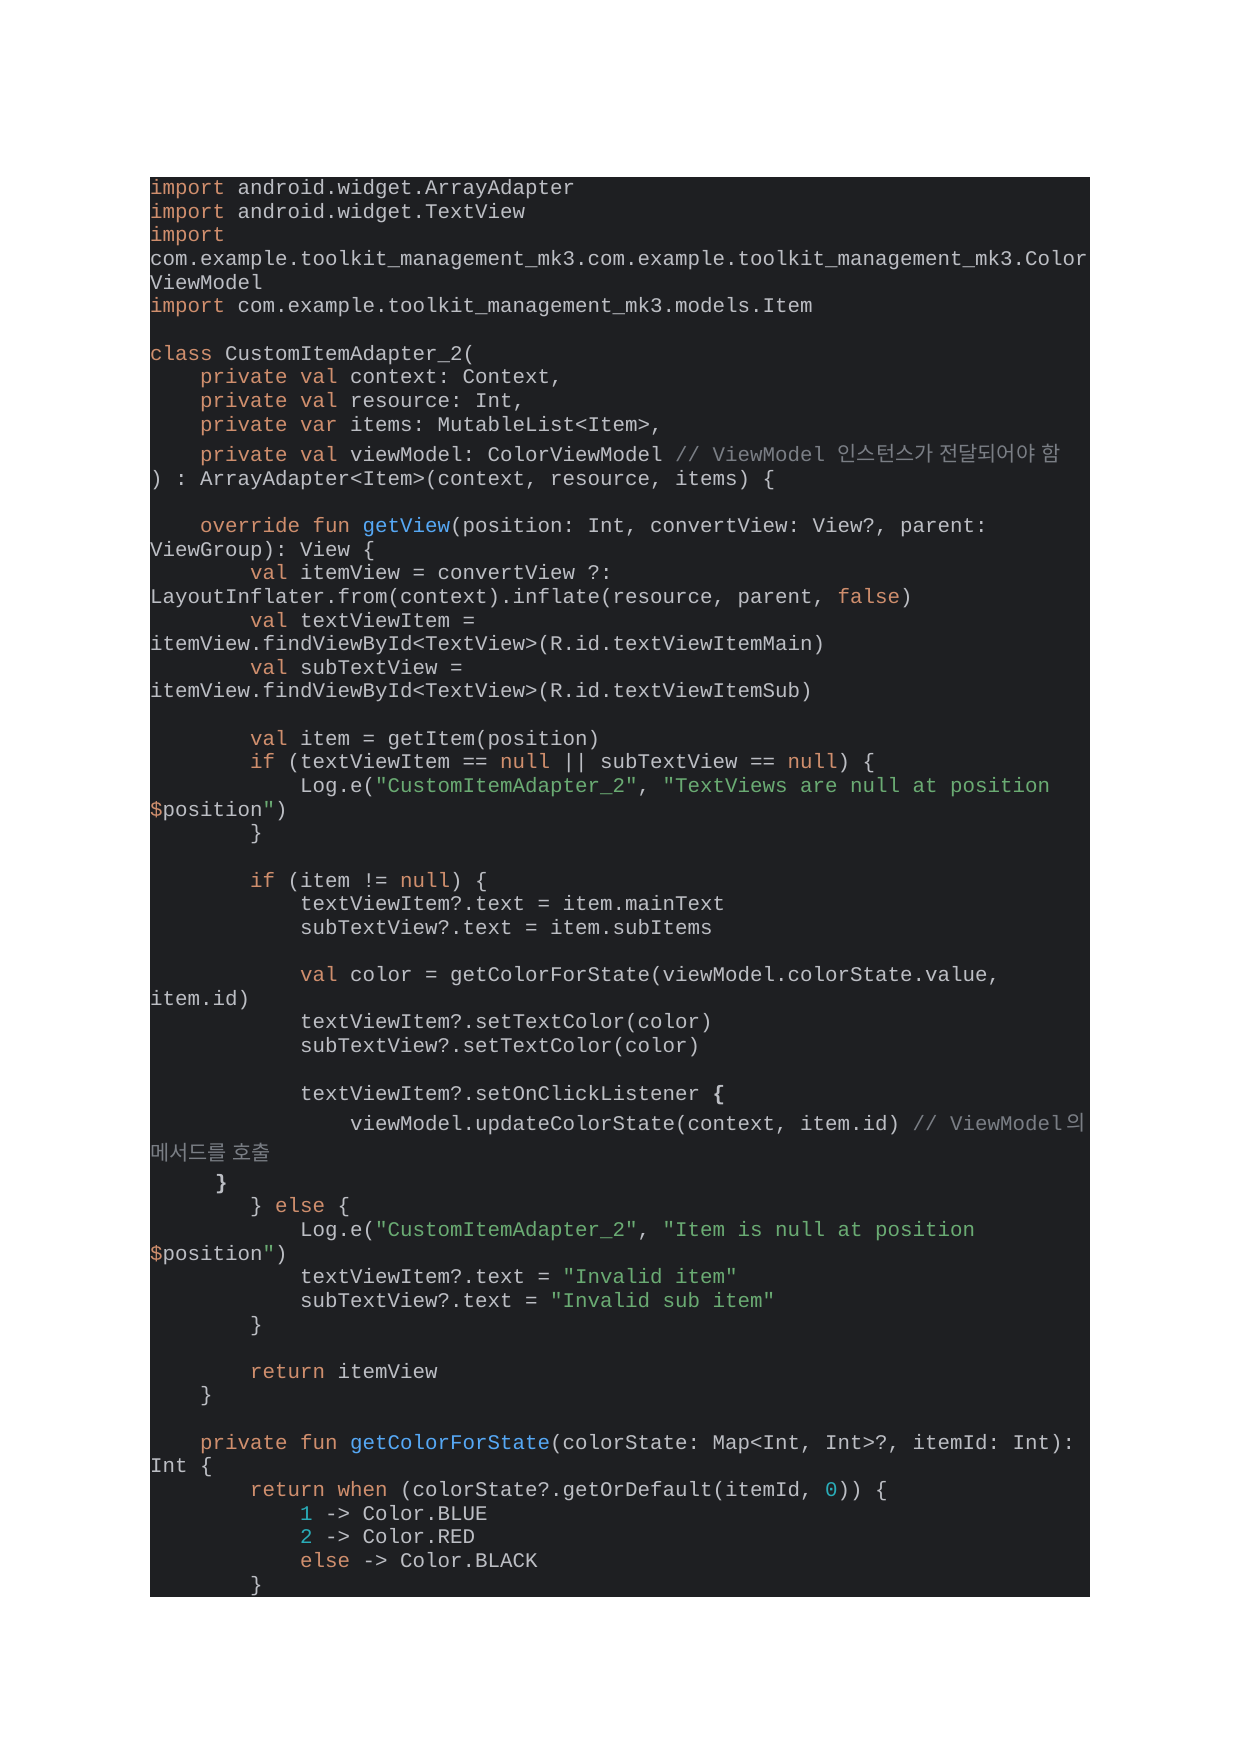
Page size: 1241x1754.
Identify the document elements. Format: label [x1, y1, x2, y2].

text [150, 177, 1090, 1597]
